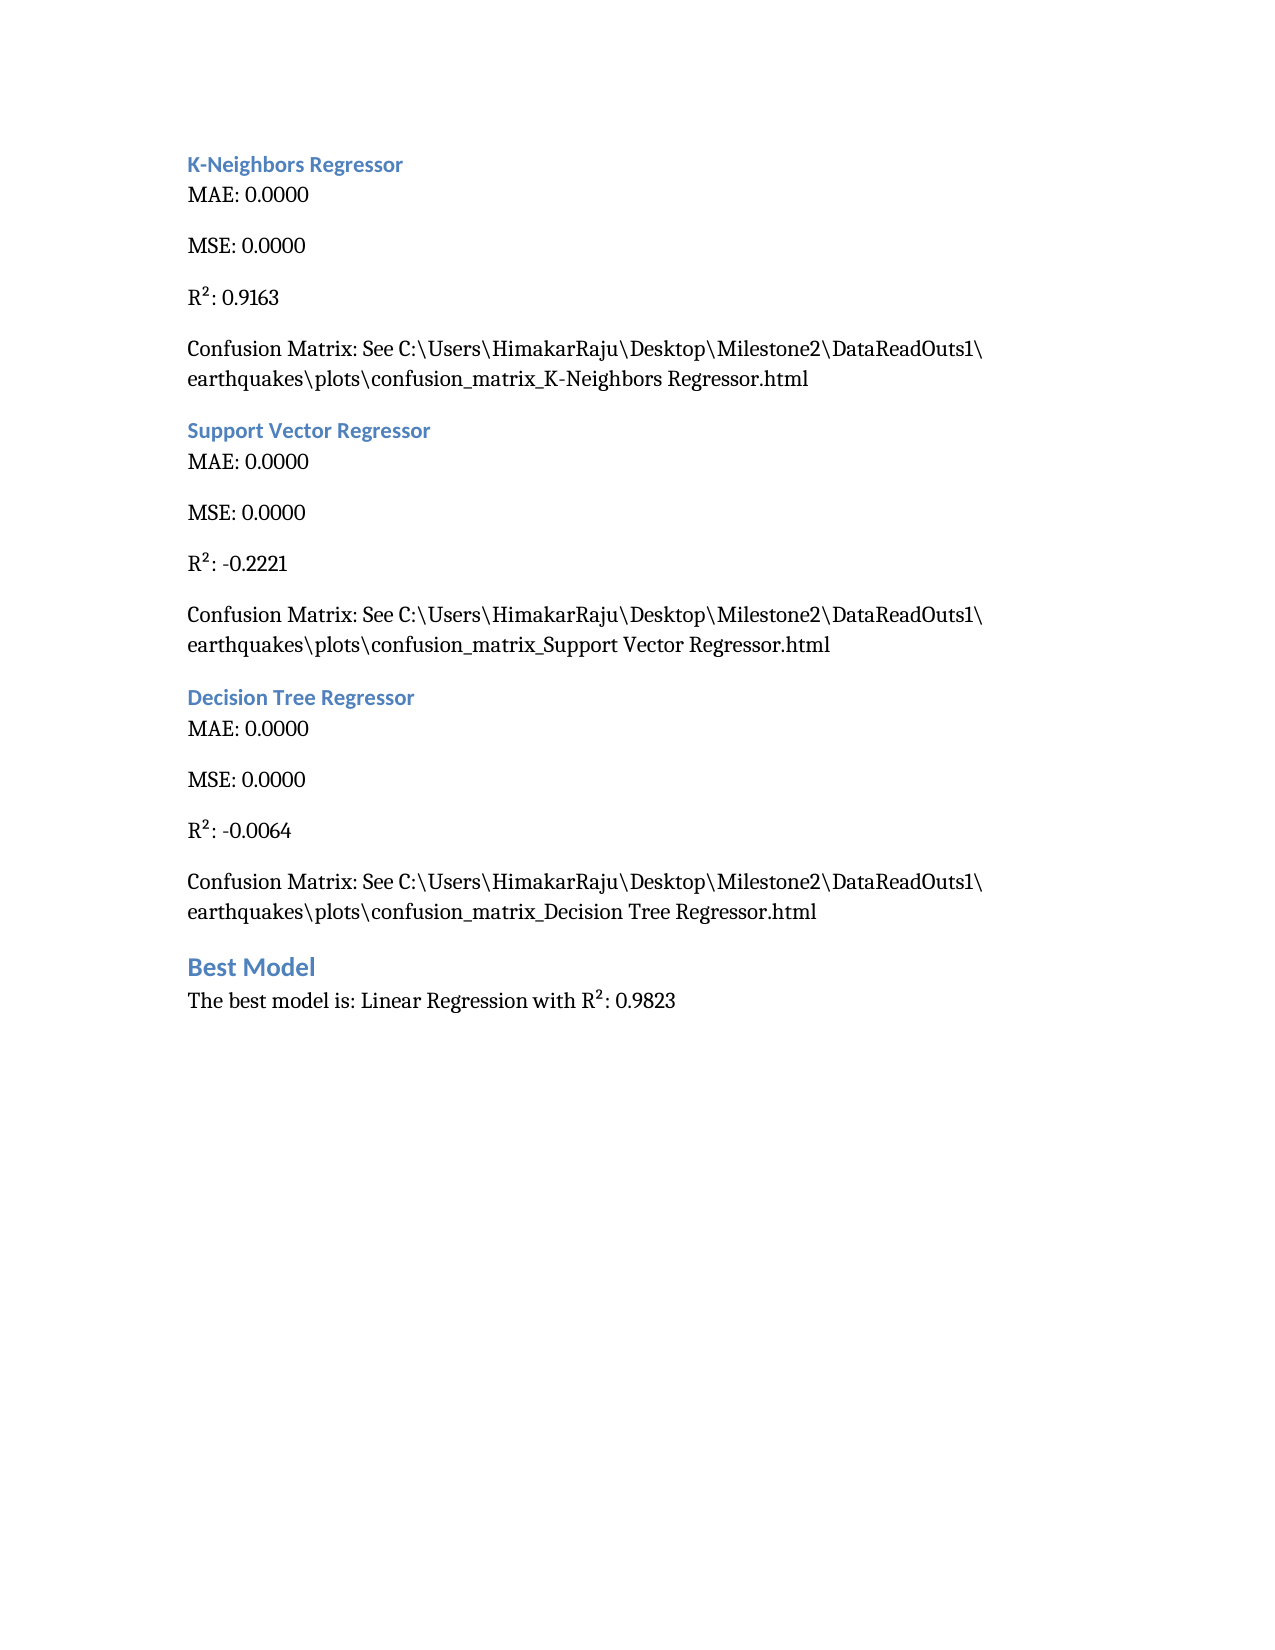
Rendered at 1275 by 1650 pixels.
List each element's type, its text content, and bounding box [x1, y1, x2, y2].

subtitle K-Neighbors Regressor [187, 150, 1087, 178]
text MAE: 0.0000 [187, 449, 1087, 475]
text Confusion Matrix: See C:\Users\HimakarRaju\Desktop\Milestone2\DataReadOuts1\earthquakes\plots\confusion_matrix_K-Neighbors Regressor.html [187, 335, 1087, 392]
text MSE: 0.0000 [187, 766, 1087, 793]
text The best model is: Linear Regression with R²: 0.9823 [187, 988, 1087, 1014]
text R²: 0.9163 [187, 284, 1087, 311]
text MSE: 0.0000 [187, 500, 1087, 526]
text MSE: 0.0000 [187, 233, 1087, 259]
text MAE: 0.0000 [187, 182, 1087, 208]
text R²: -0.0064 [187, 817, 1087, 844]
text MAE: 0.0000 [187, 715, 1087, 742]
text R²: -0.2221 [187, 551, 1087, 577]
text Confusion Matrix: See C:\Users\HimakarRaju\Desktop\Milestone2\DataReadOuts1\earthquakes\plots\confusion_matrix_Decision Tree Regressor.html [187, 868, 1087, 925]
subtitle Decision Tree Regressor [187, 683, 1087, 711]
subtitle Best Model [187, 950, 1087, 983]
text Confusion Matrix: See C:\Users\HimakarRaju\Desktop\Milestone2\DataReadOuts1\earthquakes\plots\confusion_matrix_Support Vector Regressor.html [187, 602, 1087, 658]
subtitle Support Vector Regressor [187, 417, 1087, 444]
